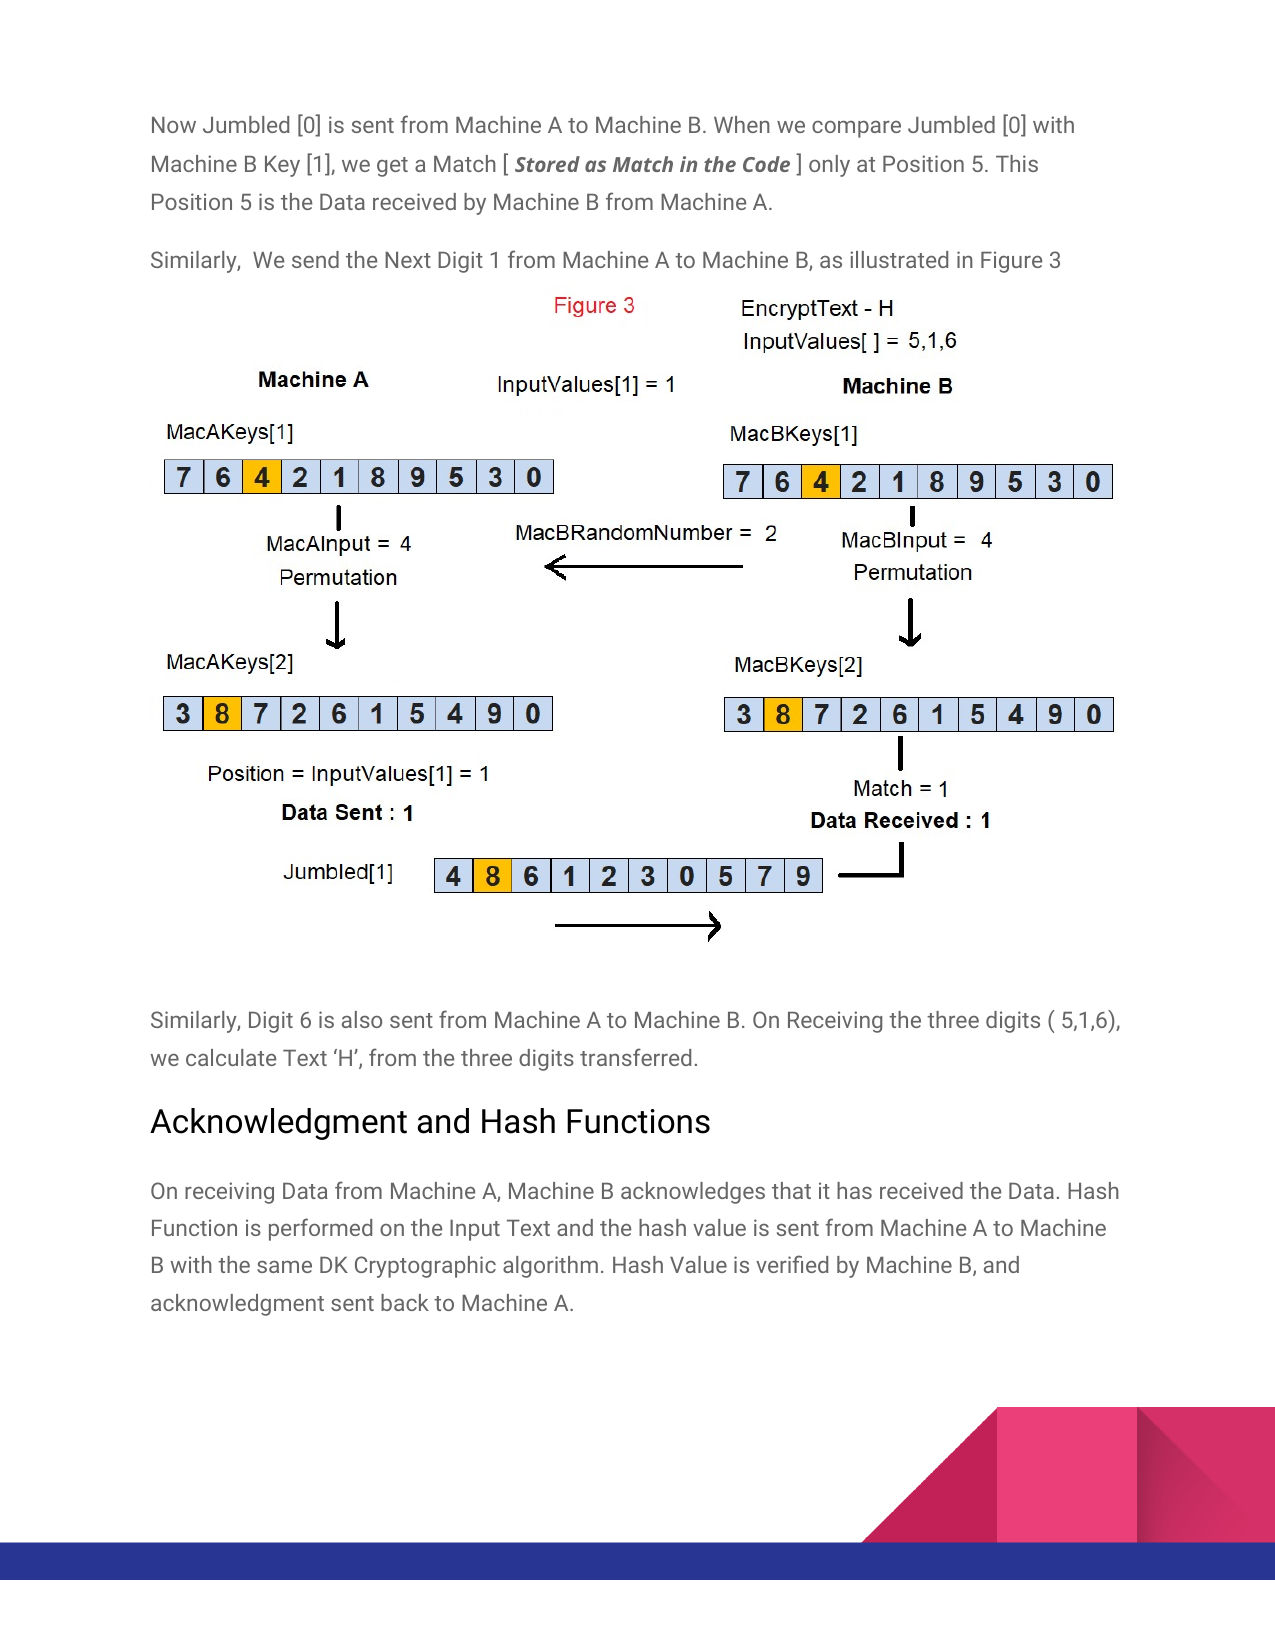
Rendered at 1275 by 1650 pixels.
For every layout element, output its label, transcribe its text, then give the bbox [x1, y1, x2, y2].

text Now Jumbled [0] is sent from Machine A to Machine B. When we compare Jumbled [0] with Machine B Key [1], we get a Match [ Stored as Match in the Code ] only at Position 5. This Position 5 is the Data received by Machine B from Machine A. [150, 112, 1125, 216]
text Similarly, We send the Next Digit 1 from Machine A to Machine B, as illustrated in Figure 3 [150, 247, 1125, 284]
picture [150, 284, 1125, 977]
picture [0, 1405, 1275, 1580]
text Acknowledgment and Hash Functions [150, 1103, 1125, 1142]
text On receiving Data from Machine A, Machine B acknowledges that it has received the Data. Hash Function is performed on the Input Text and the hash value is sent from Machine A to Machine B with the same DK Cryptographic algorithm. Hash Value is verified by Machine B, and acknowledgment sent back to Machine A. [150, 1178, 1125, 1317]
text Similarly, Digit 6 is also sent from Machine A to Machine B. On Receiving the three digits ( 5,1,6), we calculate Text ‘H’, from the three digits transferred. [150, 1008, 1125, 1072]
